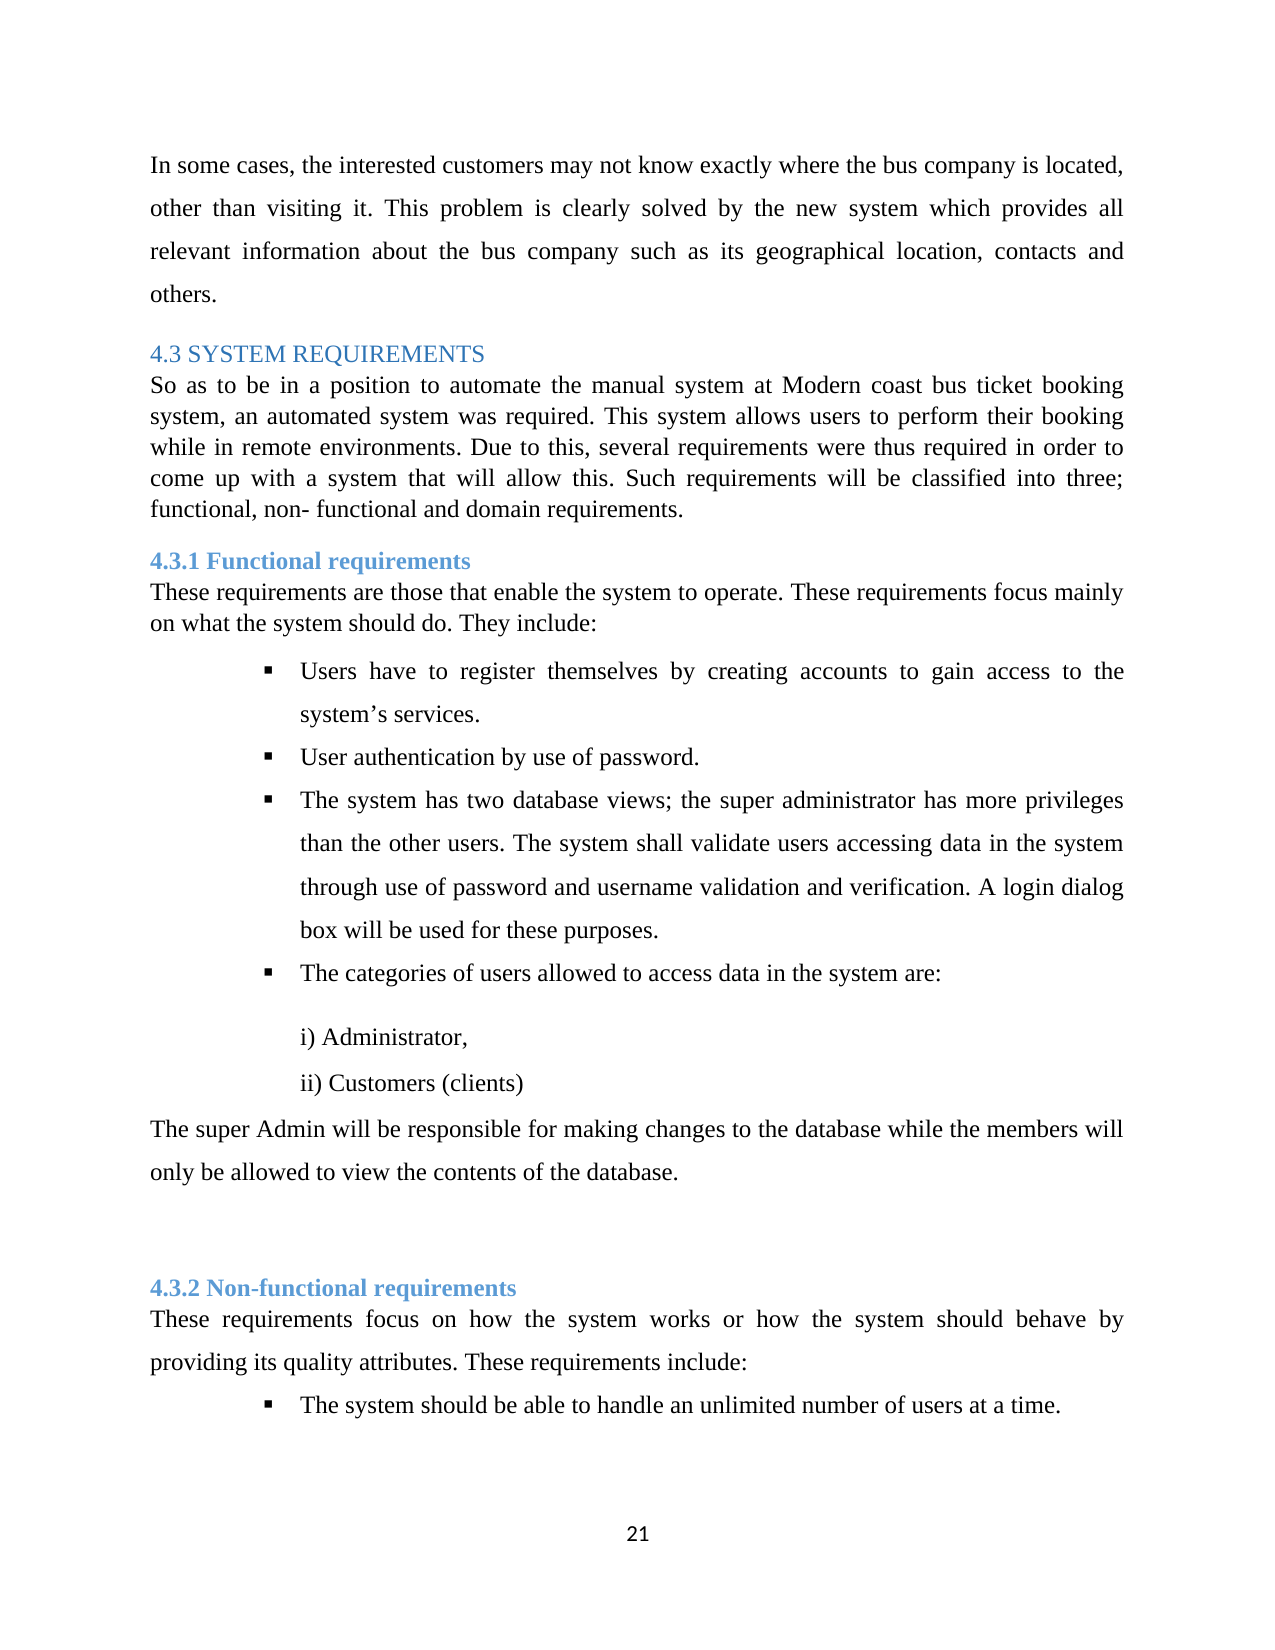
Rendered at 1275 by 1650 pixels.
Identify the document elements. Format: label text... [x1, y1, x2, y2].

text These requirements focus on how the system works or how the system should behave by providing its quality attributes. These requirements include: [150, 1304, 1125, 1376]
list Users have to register themselves by creating accounts to gain access to the system’s services. [262, 656, 1125, 728]
list The system should be able to handle an unlimited number of users at a time. [262, 1390, 1125, 1419]
text i) Administrator, [225, 1022, 1125, 1051]
text These requirements are those that enable the system to operate. These requirements focus mainly on what the system should do. They include: [150, 577, 1125, 637]
text In some cases, the interested customers may not know exactly where the bus company is located, other than visiting it. This problem is clearly solved by the new system which provides all relevant information about the bus company such as its geographical location, contacts and others. [150, 150, 1125, 308]
subtitle 4.3 SYSTEM REQUIREMENTS [150, 339, 1125, 368]
text ii) Customers (clients) [225, 1068, 1125, 1097]
list The categories of users allowed to access data in the system are: [262, 958, 1125, 987]
list User authentication by use of password. [262, 742, 1125, 771]
subtitle 4.3.1 Functional requirements [150, 546, 1125, 575]
text The super Admin will be responsible for making changes to the database while the members will only be allowed to view the contents of the database. [150, 1114, 1125, 1186]
subtitle 4.3.2 Non-functional requirements [150, 1273, 1125, 1301]
text So as to be in a position to automate the manual system at Modern coast bus ticket booking system, an automated system was required. This system allows users to perform their booking while in remote environments. Due to this, several requirements were thus required in order to come up with a system that will allow this. Such requirements will be classified into three; functional, non- functional and domain requirements. [150, 370, 1125, 523]
list The system has two database views; the super administrator has more privileges than the other users. The system shall validate users accessing data in the system through use of password and username validation and verification. A login dialog box will be used for these purposes. [262, 785, 1125, 943]
